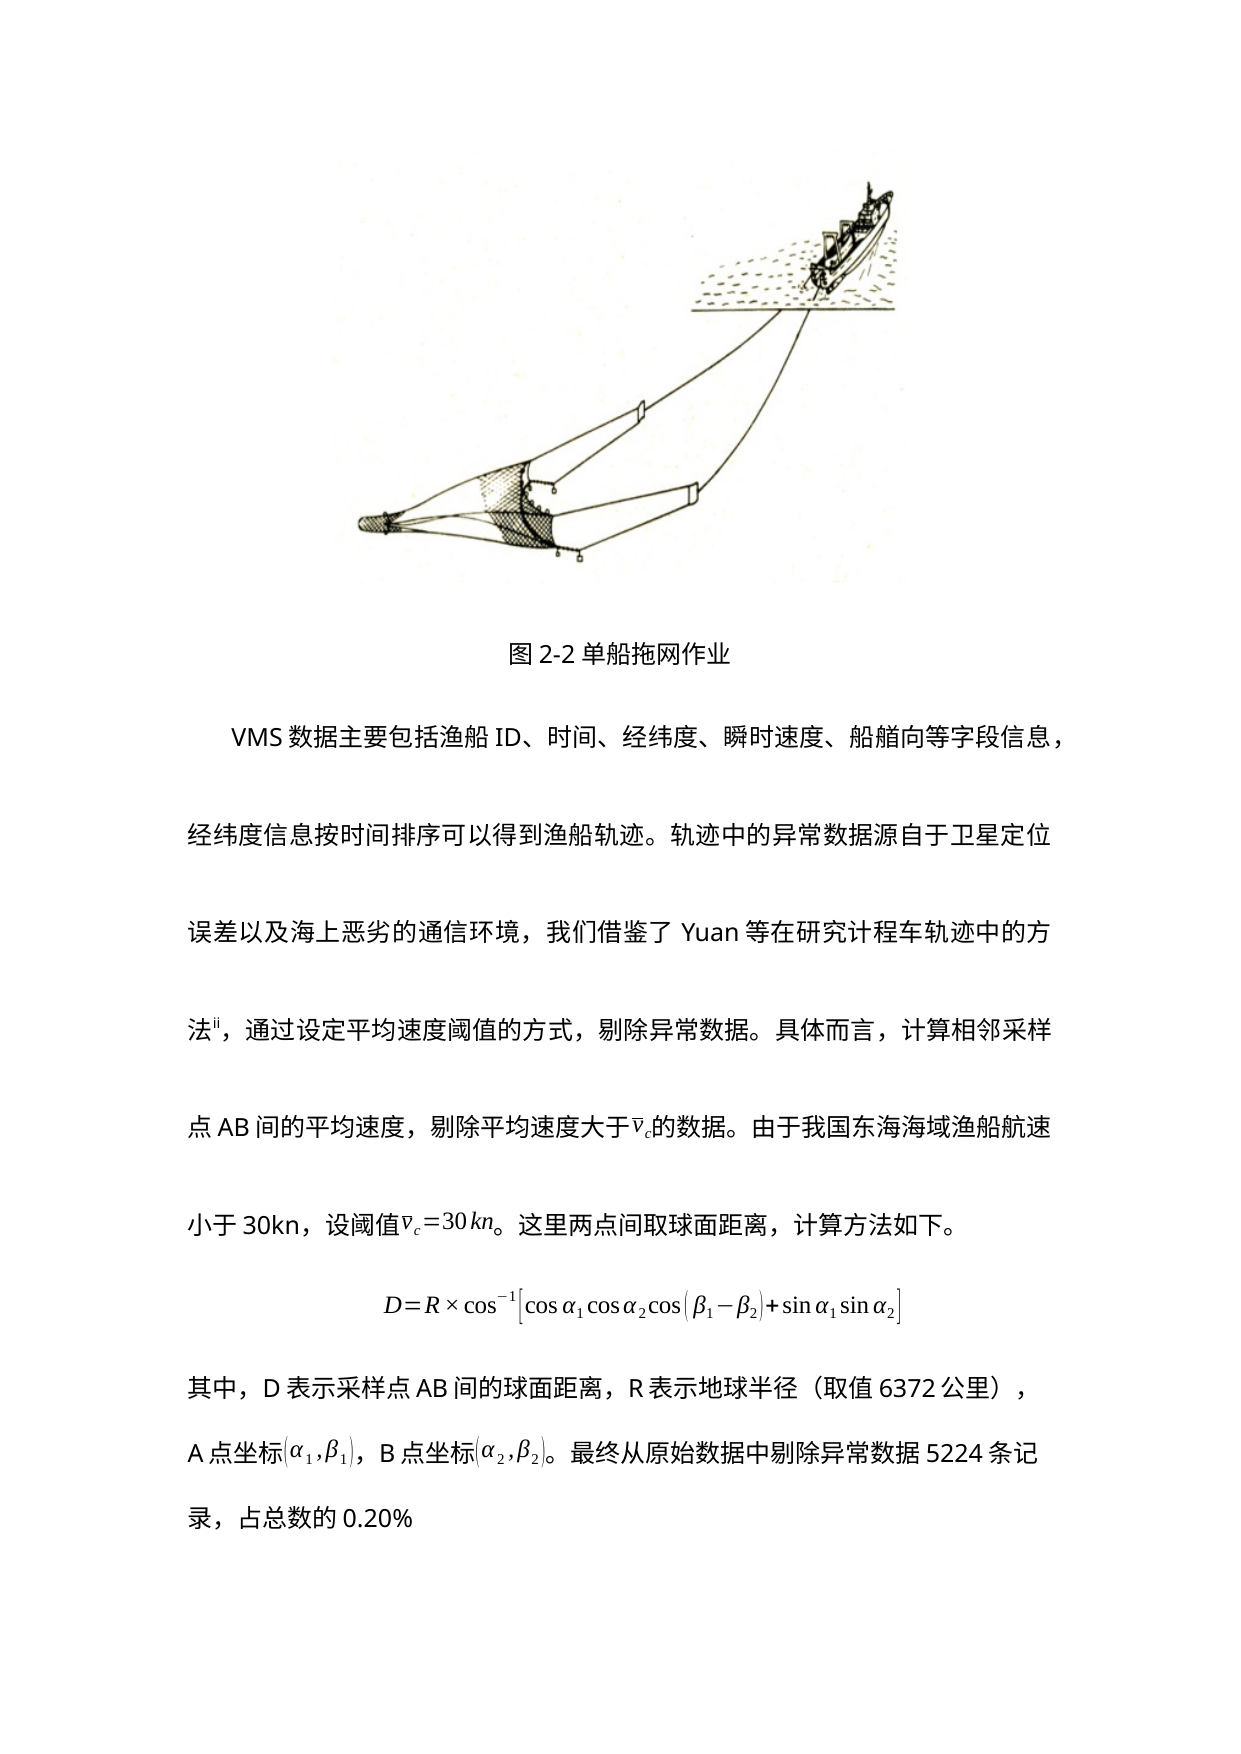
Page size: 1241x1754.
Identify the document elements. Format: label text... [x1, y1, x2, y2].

picture [332, 150, 908, 583]
text 图2-2 单船拖网作业 [187, 620, 1053, 685]
text 其中，D表示采样点AB间的球面距离，R表示地球半径（取值6372公里），A点坐标，B点坐标。最终从原始数据中剔除异常数据5224条记录，占总数的0.20% [187, 1354, 1053, 1549]
text VMS数据主要包括渔船ID、时间、经纬度、瞬时速度、船艏向等字段信息，经纬度信息按时间排序可以得到渔船轨迹。轨迹中的异常数据源自于卫星定位误差以及海上恶劣的通信环境，我们借鉴了Yuan等在研究计程车轨迹中的方法，通过设定平均速度阈值的方式，剔除异常数据。具体而言，计算相邻采样点AB间的平均速度，剔除平均速度大于的数据。由于我国东海海域渔船航速小于30kn，设阈值。这里两点间取球面距离，计算方法如下。 [187, 703, 1053, 1256]
